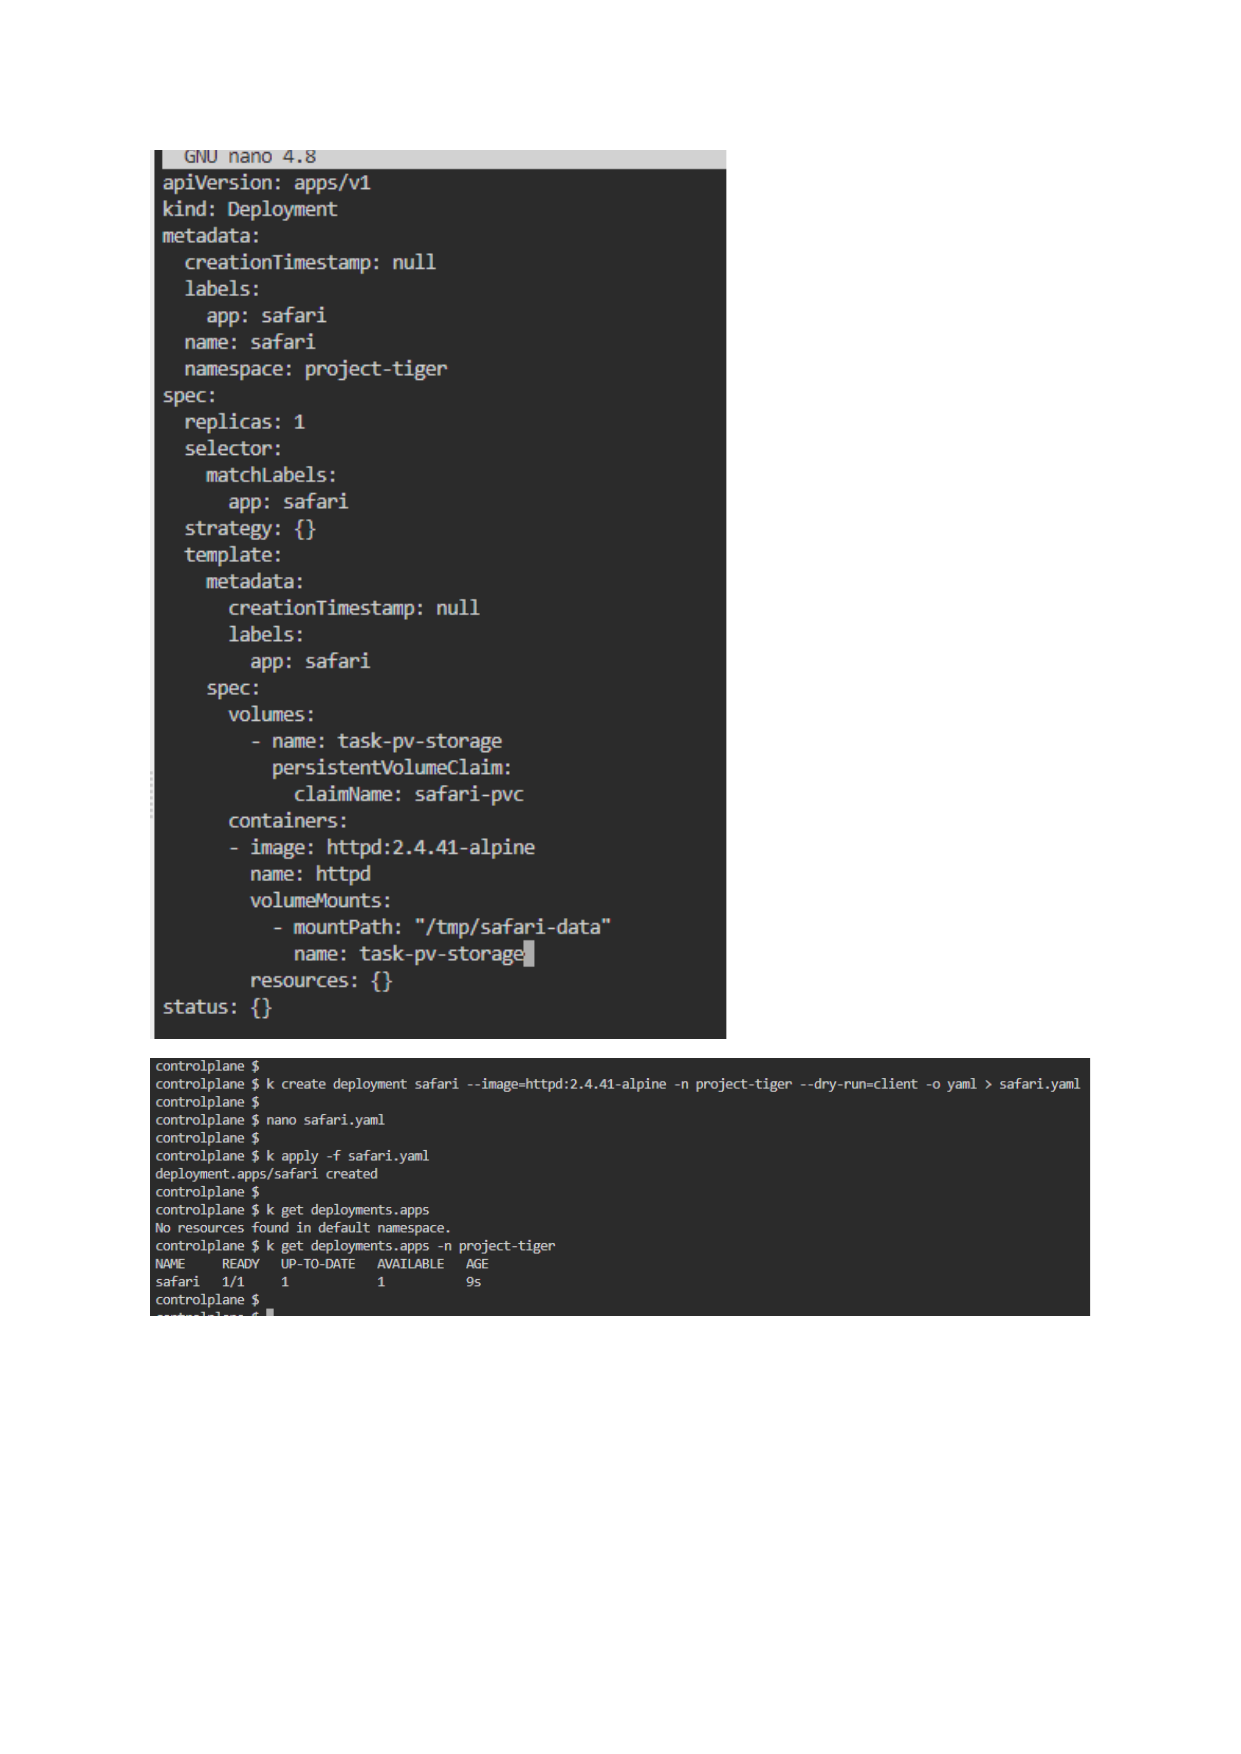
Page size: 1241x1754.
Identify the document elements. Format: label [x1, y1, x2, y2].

picture [150, 150, 727, 1039]
picture [150, 1058, 1091, 1316]
